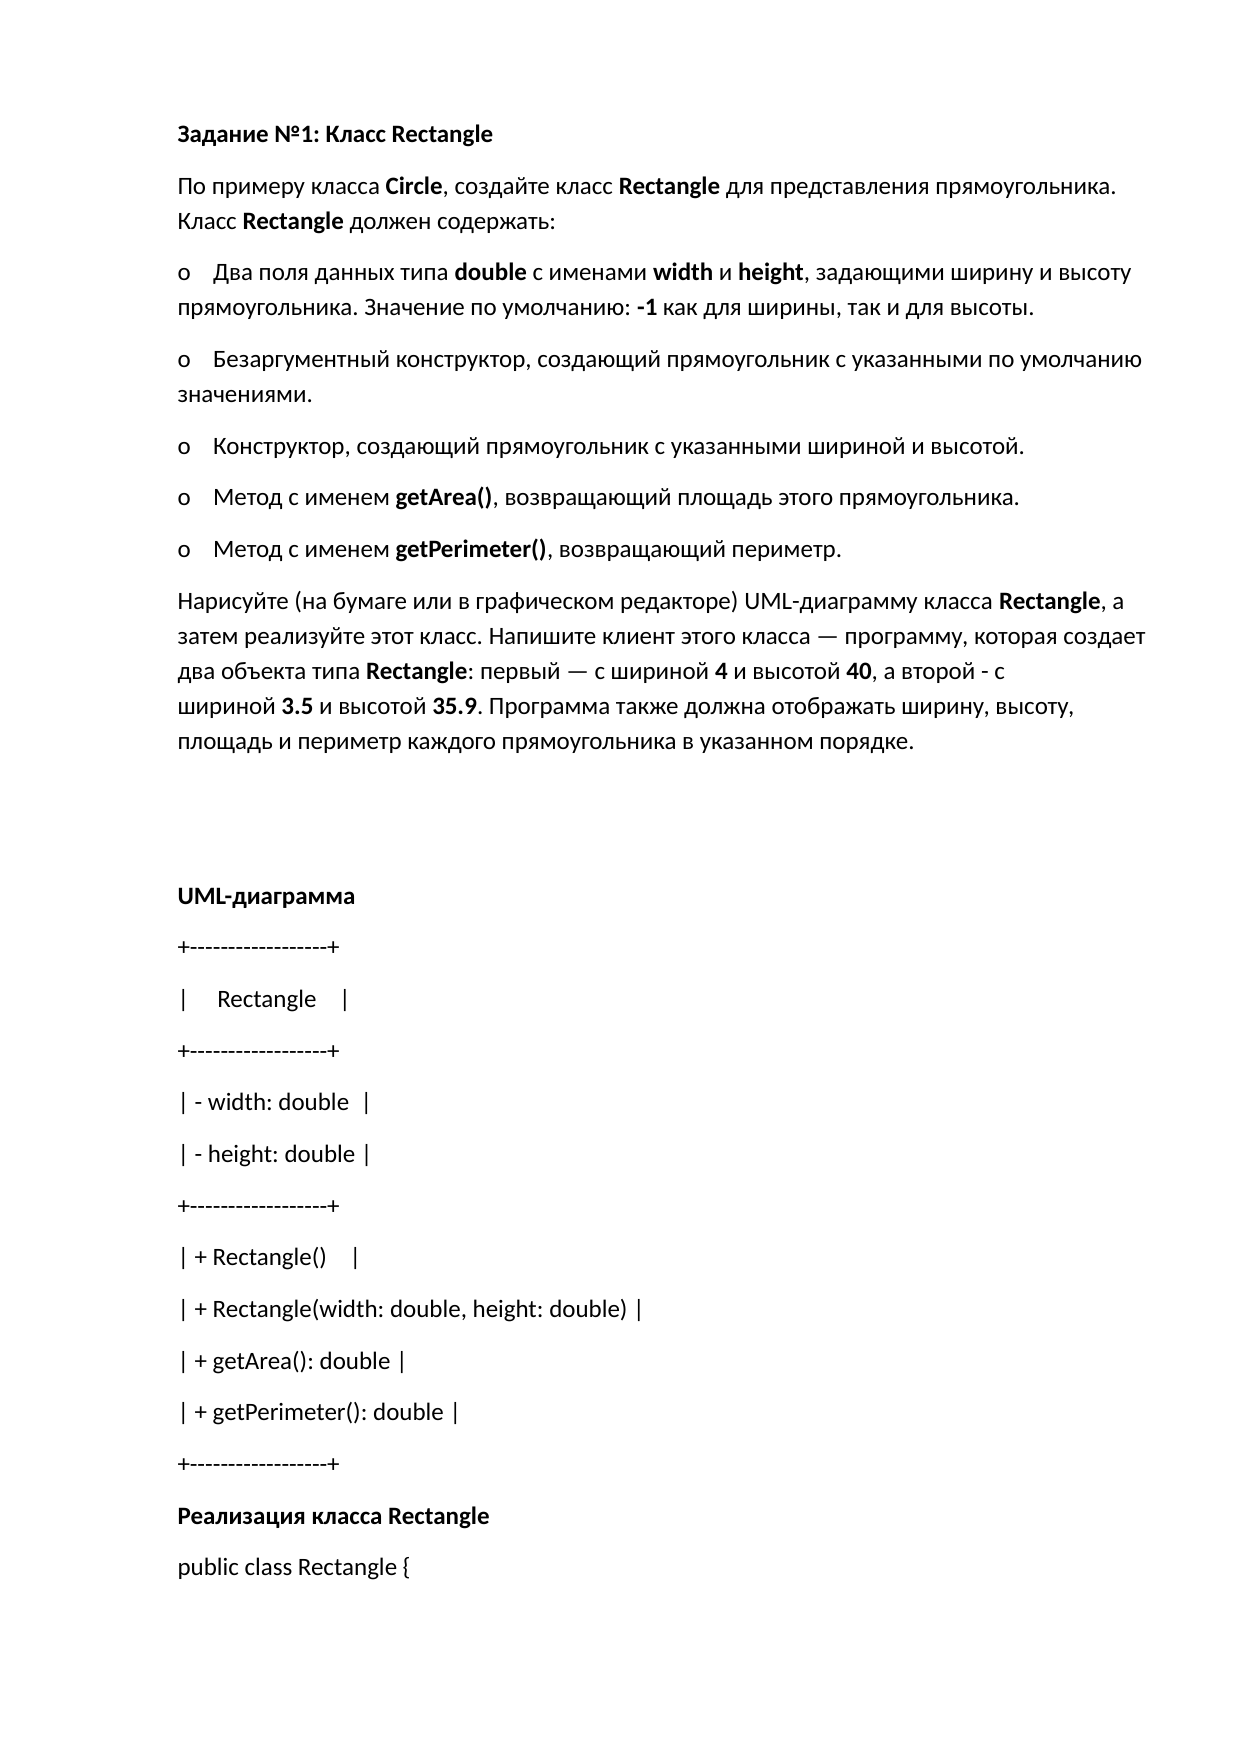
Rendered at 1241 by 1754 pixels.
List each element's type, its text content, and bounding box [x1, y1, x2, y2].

text +------------------+ [177, 931, 1152, 962]
text | - width: double | [177, 1086, 1152, 1117]
text +------------------+ [177, 1035, 1152, 1065]
text o Метод с именем getArea(), возвращающий площадь этого прямоугольника. [177, 481, 1152, 512]
text o Два поля данных типа double с именами width и height, задающими ширину и высоту прямоугольника. Значение по умолчанию: -1 как для ширины, так и для высоты. [177, 256, 1152, 322]
text Реализация класса Rectangle [177, 1500, 1152, 1530]
text | - height: double | [177, 1138, 1152, 1169]
text | + Rectangle() | [177, 1241, 1152, 1272]
text | + getArea(): double | [177, 1345, 1152, 1375]
text | + Rectangle(width: double, height: double) | [177, 1293, 1152, 1324]
text o Конструктор, создающий прямоугольник с указанными шириной и высотой. [177, 430, 1152, 460]
text o Метод с именем getPerimeter(), возвращающий периметр. [177, 533, 1152, 564]
text UML-диаграмма [177, 880, 1152, 910]
text +------------------+ [177, 1190, 1152, 1220]
text o Безаргументный конструктор, создающий прямоугольник с указанными по умолчанию значениями. [177, 343, 1152, 409]
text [177, 1551, 1152, 1617]
text Нарисуйте (на бумаге или в графическом редакторе) UML-диаграмму класса Rectangle, а затем реализуйте этот класс. Напишите клиент этого класса — программу, которая создает два объекта типа Rectangle: первый — с шириной 4 и высотой 40, а второй - с шириной 3.5 и высотой 35.9. Программа также должна отображать ширину, высоту, площадь и периметр каждого прямоугольника в указанном порядке. [177, 585, 1152, 755]
text Задание №1: Класс Rectangle [177, 118, 1152, 149]
text | + getPerimeter(): double | [177, 1396, 1152, 1427]
text +------------------+ [177, 1448, 1152, 1479]
text По примеру класса Circle, создайте класс Rectangle для представления прямоугольника. Класс Rectangle должен содержать: [177, 170, 1152, 235]
text | Rectangle | [177, 983, 1152, 1014]
